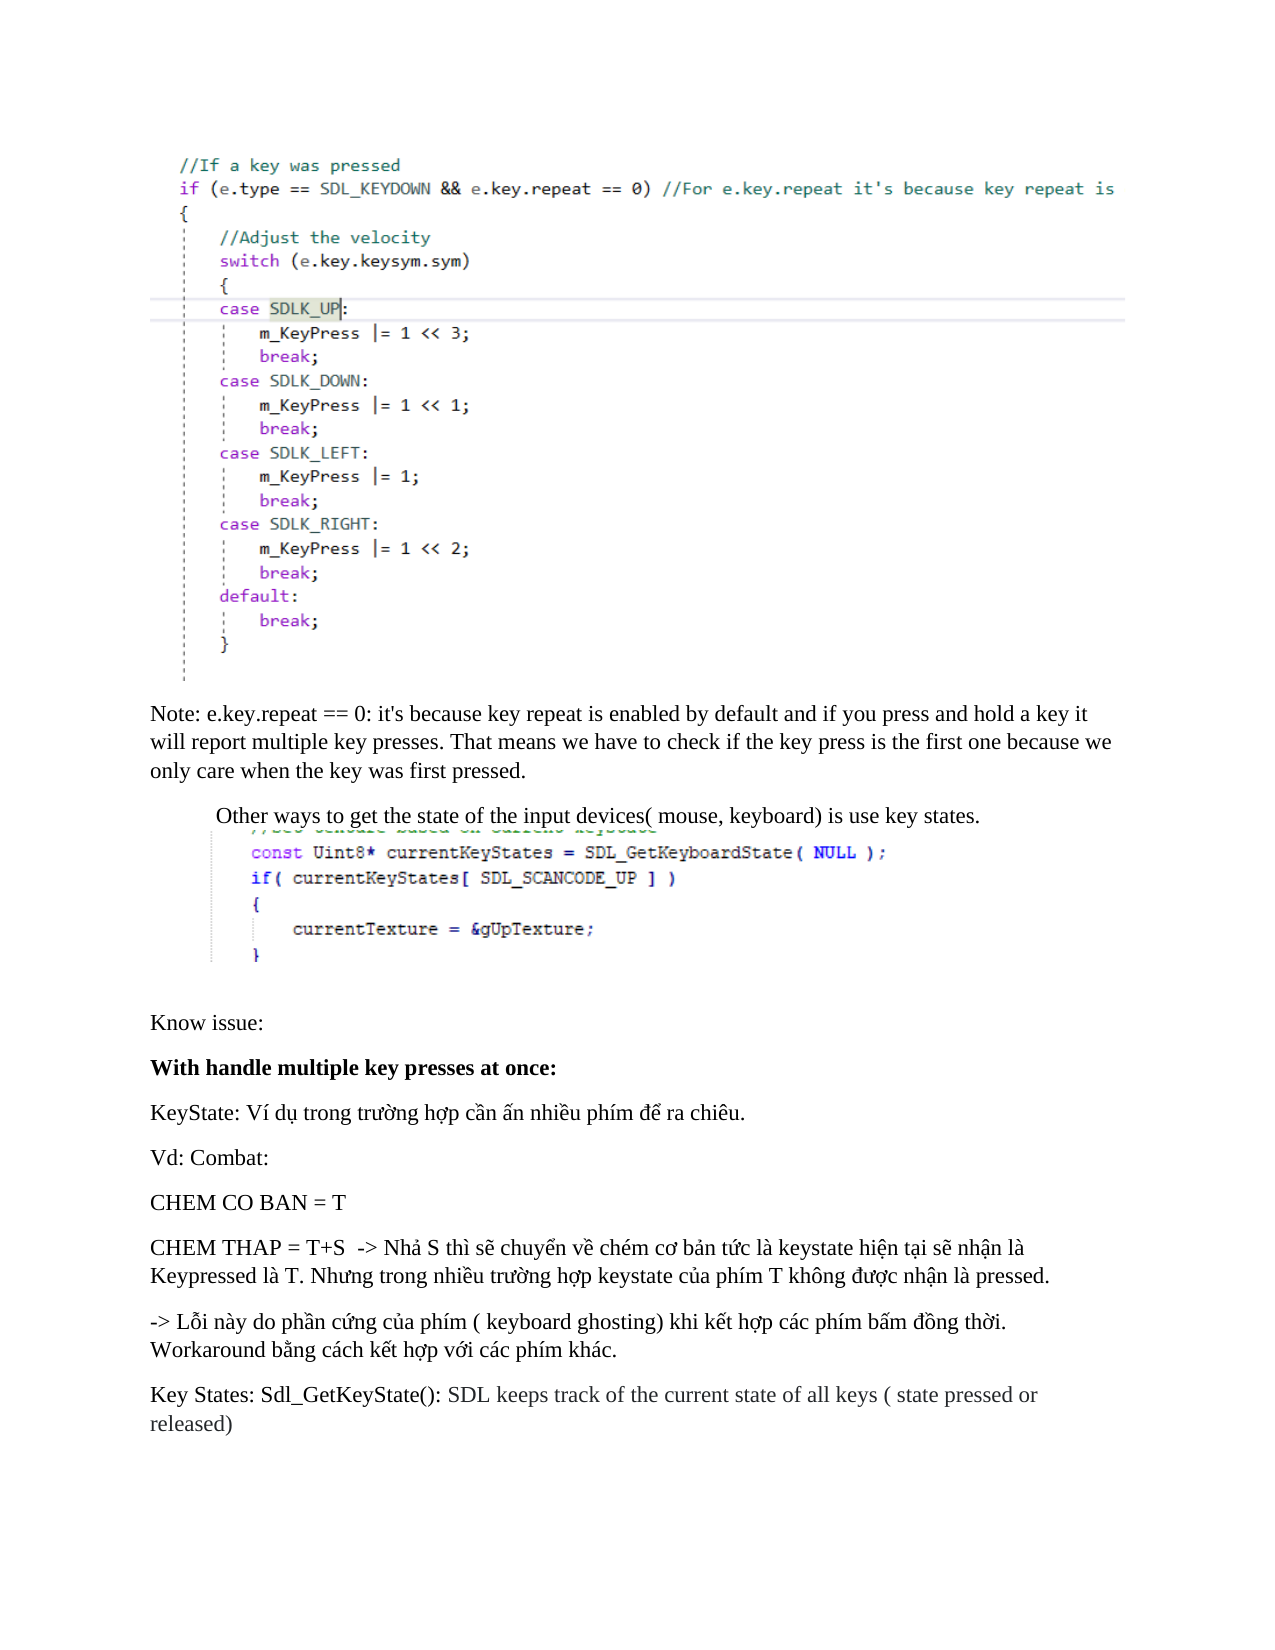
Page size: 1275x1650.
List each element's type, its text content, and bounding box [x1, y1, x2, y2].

text -> Lỗi này do phần cứng của phím ( keyboard ghosting) khi kết hợp các phím bấm đồng thời. Workaround bằng cách kết hợp với các phím khác. [150, 1308, 1125, 1362]
text Know issue: [150, 1009, 1125, 1035]
text CHEM CO BAN = T [150, 1189, 1125, 1215]
picture [150, 150, 1125, 681]
text Note: e.key.repeat == 0: it's because key repeat is enabled by default and if you press and hold a key it will report multiple key presses. That means we have to check if the key press is the first one because we only care when the key was first pressed. [150, 700, 1125, 783]
text Key States: Sdl_GetKeyState(): SDL keeps track of the current state of all keys ( state pressed or released) [150, 1381, 1125, 1436]
text CHEM THAP = T+S -> Nhả S thì sẽ chuyển về chém cơ bản tức là keystate hiện tại sẽ nhận là Keypressed là T. Nhưng trong nhiều trường hợp keystate của phím T không được nhận là pressed. [150, 1234, 1125, 1289]
picture [187, 830, 1163, 962]
text KeyState: Ví dụ trong trường hợp cần ấn nhiều phím để ra chiêu. [150, 1099, 1125, 1125]
text Vd: Combat: [150, 1144, 1125, 1170]
list Other ways to get the state of the input devices( mouse, keyboard) is use key states. [216, 802, 1125, 828]
text With handle multiple key presses at once: [150, 1054, 1125, 1080]
